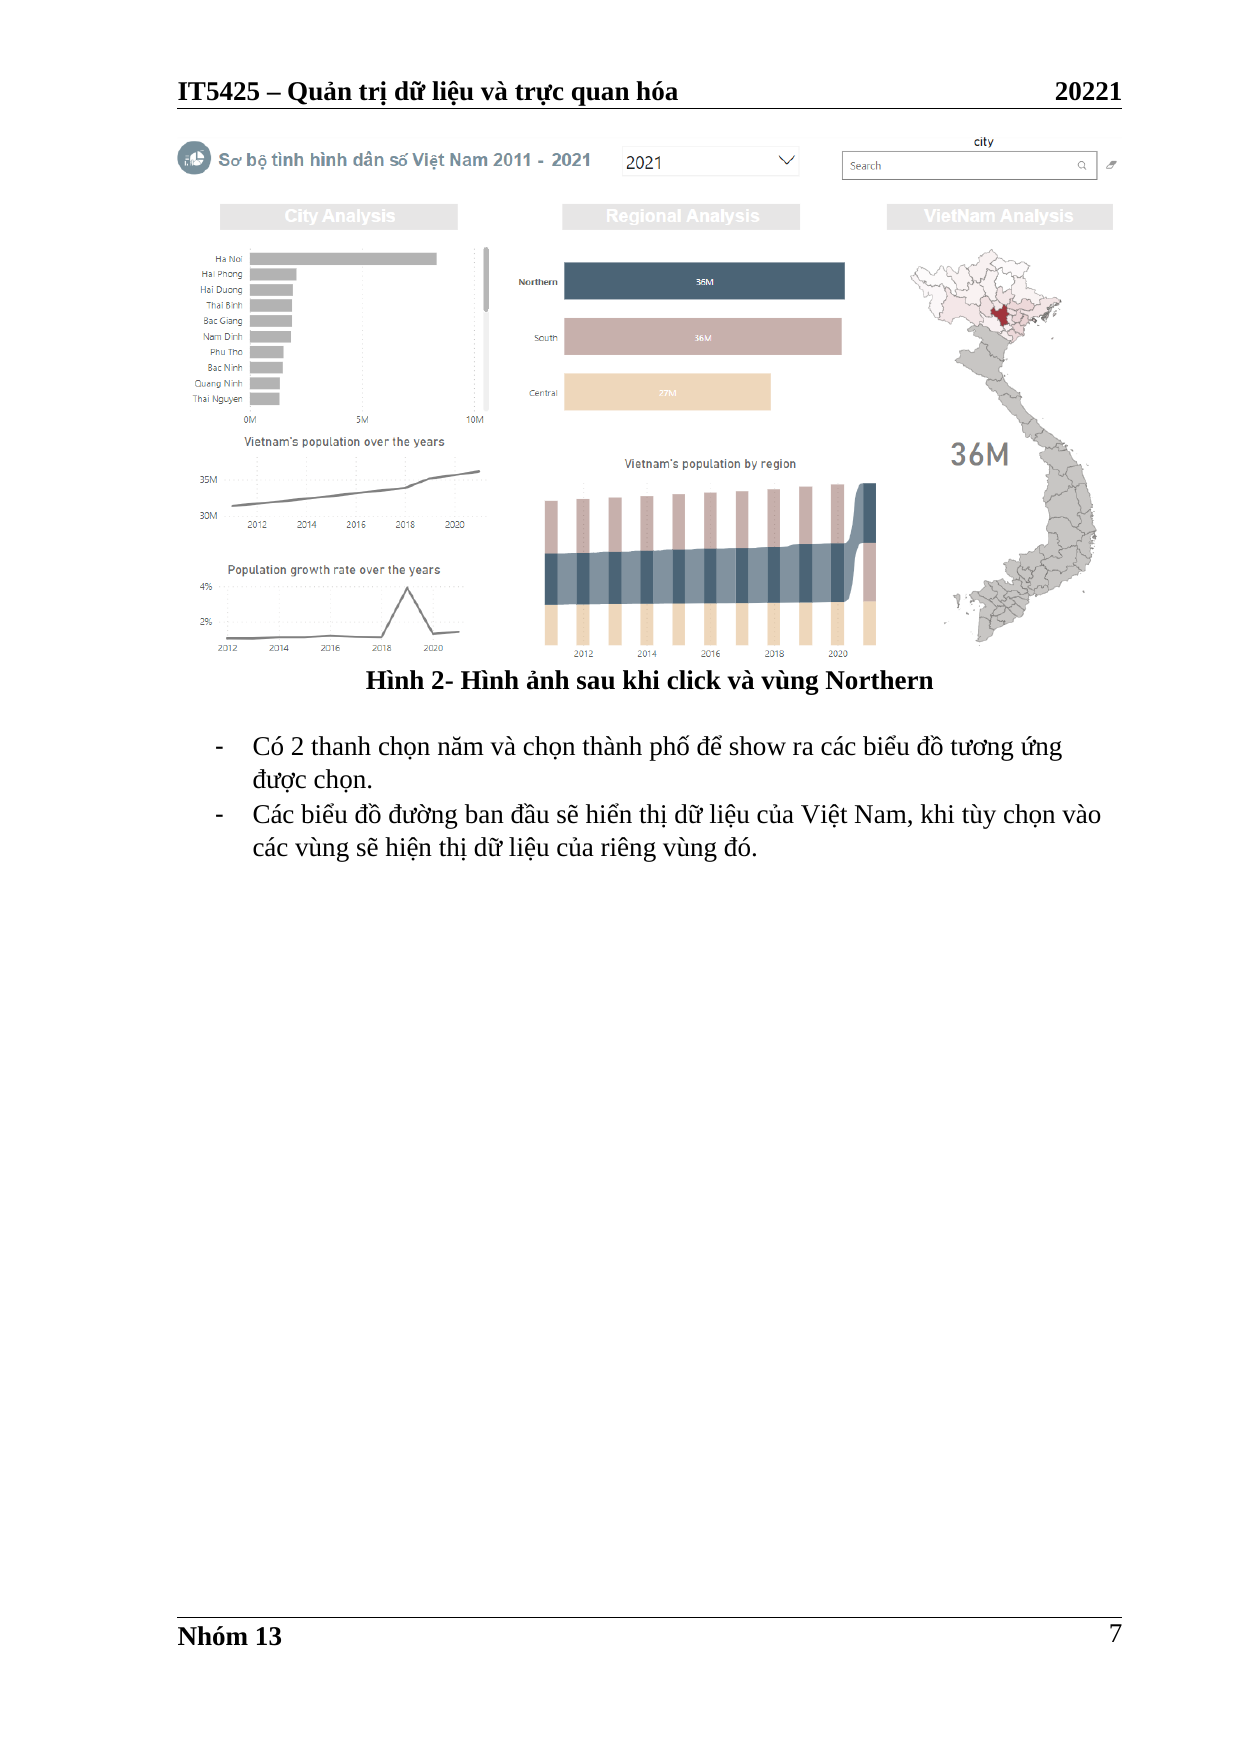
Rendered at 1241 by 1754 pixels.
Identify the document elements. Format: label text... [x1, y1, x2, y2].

picture [177, 137, 1123, 664]
text Hình 2- Hình ảnh sau khi click và vùng Northern [177, 664, 1122, 695]
list Có 2 thanh chọn năm và chọn thành phố để show ra các biểu đồ tương ứng được chọn. [215, 726, 1122, 794]
list Các biểu đồ đường ban đầu sẽ hiển thị dữ liệu của Việt Nam, khi tùy chọn vào các vùng sẽ hiện thị dữ liệu của riêng vùng đó. [215, 794, 1122, 862]
